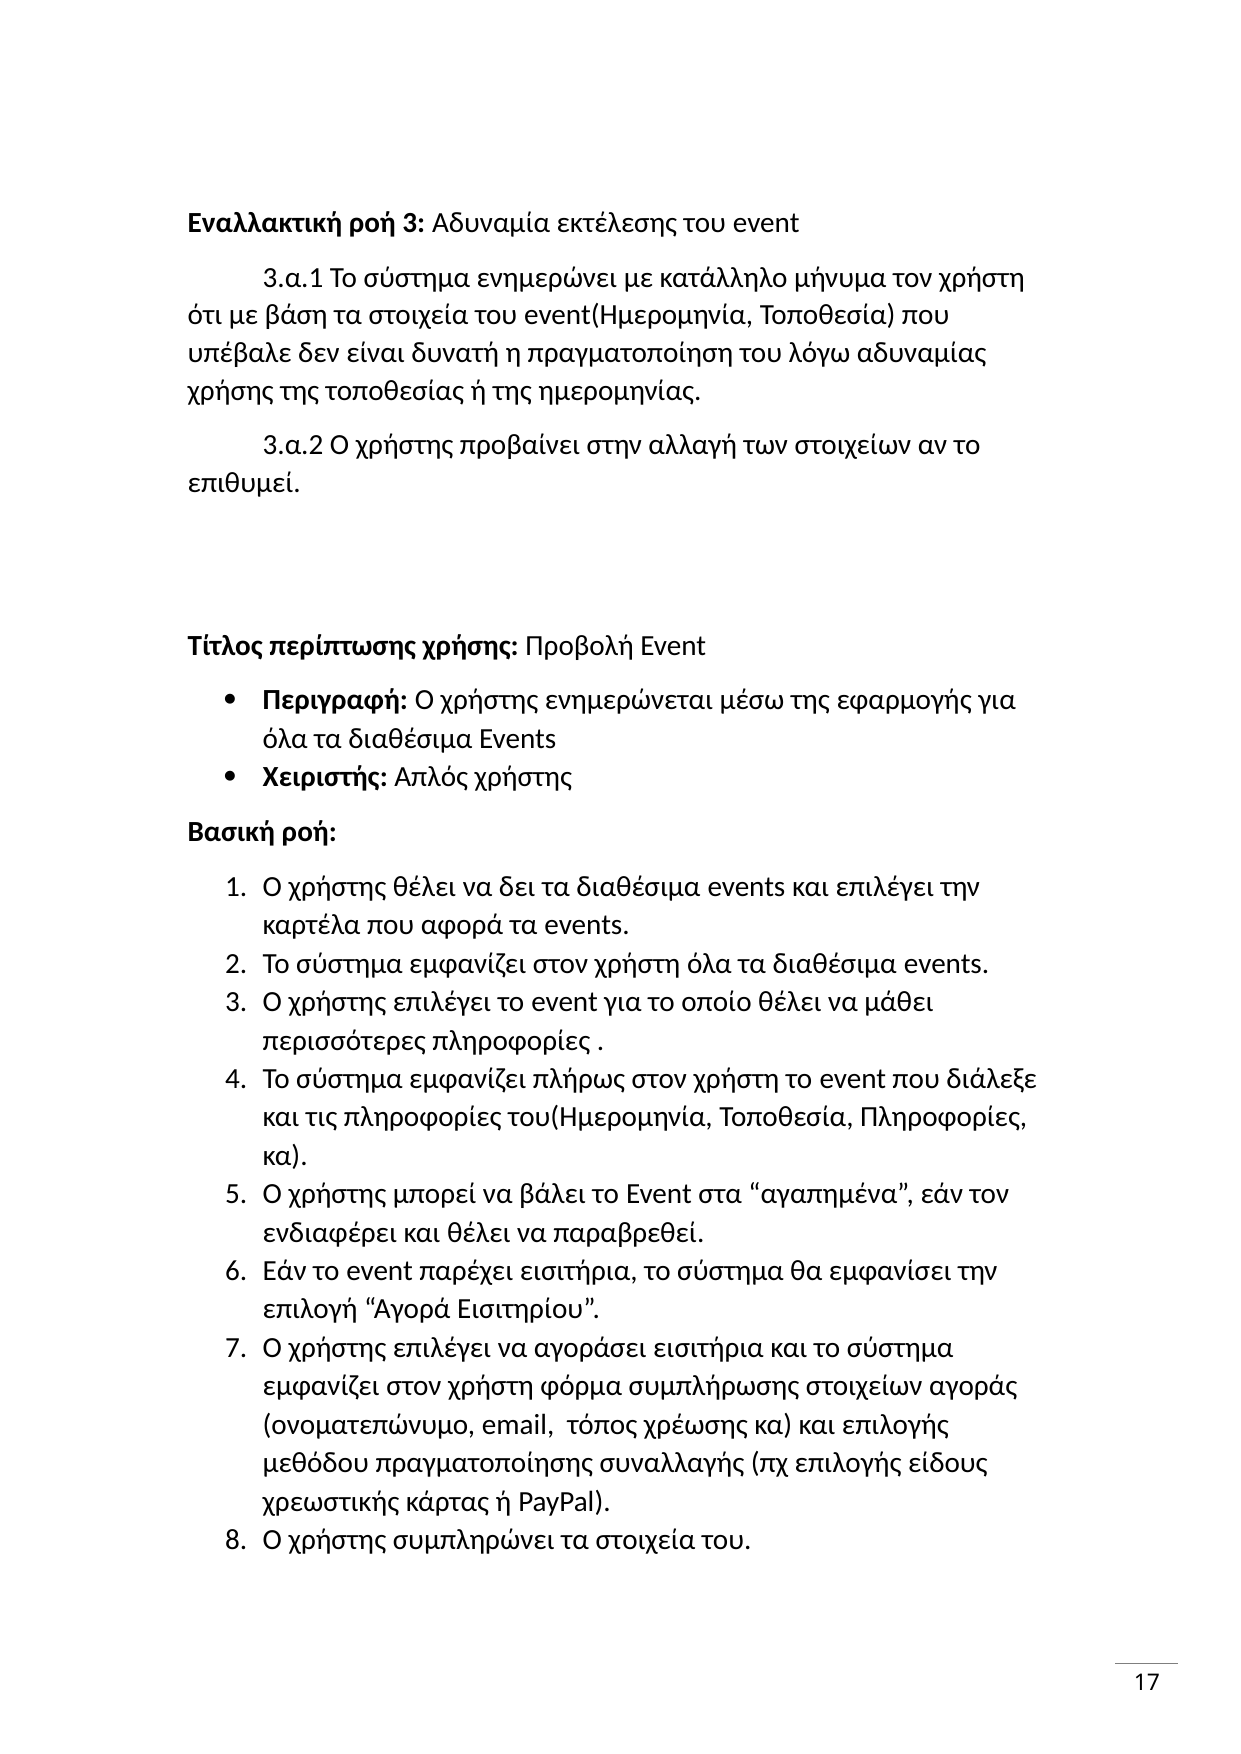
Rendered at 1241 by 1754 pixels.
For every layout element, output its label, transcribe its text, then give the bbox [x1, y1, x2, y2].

list Ο χρήστης θέλει να δει τα διαθέσιμα events και επιλέγει την καρτέλα που αφορά τα events. [225, 868, 1053, 942]
list Χειριστής: Απλός χρήστης [225, 758, 1053, 794]
list Το σύστημα εμφανίζει στον χρήστη όλα τα διαθέσιμα events. [225, 945, 1053, 980]
list Ο χρήστης επιλέγει να αγοράσει εισιτήρια και το σύστημα εμφανίζει στον χρήστη φόρμα συμπλήρωσης στοιχείων αγοράς (ονοματεπώνυμο, email, τόπος χρέωσης κα) και επιλογής μεθόδου πραγματοποίησης συναλλαγής (πχ επιλογής είδους χρεωστικής κάρτας ή PayPal). [225, 1329, 1053, 1518]
list Εάν το event παρέχει εισιτήρια, το σύστημα θα εμφανίσει την επιλογή “Αγορά Εισιτηρίου”. [225, 1252, 1053, 1326]
list Ο χρήστης επιλέγει το event για το οποίο θέλει να μάθει περισσότερες πληροφορίες . [225, 983, 1053, 1057]
list Το σύστημα εμφανίζει πλήρως στον χρήστη το event που διάλεξε και τις πληροφορίες του(Ημερομηνία, Τοποθεσία, Πληροφορίες, κα). [225, 1060, 1053, 1172]
text 3.α.2 Ο χρήστης προβαίνει στην αλλαγή των στοιχείων αν το επιθυμεί. [187, 426, 1053, 499]
list Ο χρήστης συμπληρώνει τα στοιχεία του. [225, 1521, 1053, 1557]
text Τίτλος περίπτωσης χρήσης: Προβολή Event [187, 627, 1053, 663]
text 3.α.1 Το σύστημα ενημερώνει με κατάλληλο μήνυμα τον χρήστη ότι με βάση τα στοιχεία του event(Ημερομηνία, Τοποθεσία) που υπέβαλε δεν είναι δυνατή η πραγματοποίηση του λόγω αδυναμίας χρήσης της τοποθεσίας ή της ημερομηνίας. [187, 259, 1053, 407]
list Ο χρήστης μπορεί να βάλει το Event στα “αγαπημένα”, εάν τον ενδιαφέρει και θέλει να παραβρεθεί. [225, 1175, 1053, 1249]
text Βασική ροή: [187, 813, 1053, 849]
list Περιγραφή: Ο χρήστης ενημερώνεται μέσω της εφαρμογής για όλα τα διαθέσιμα Events [225, 681, 1053, 756]
text Εναλλακτική ροή 3: Αδυναμία εκτέλεσης του event [187, 204, 1053, 240]
